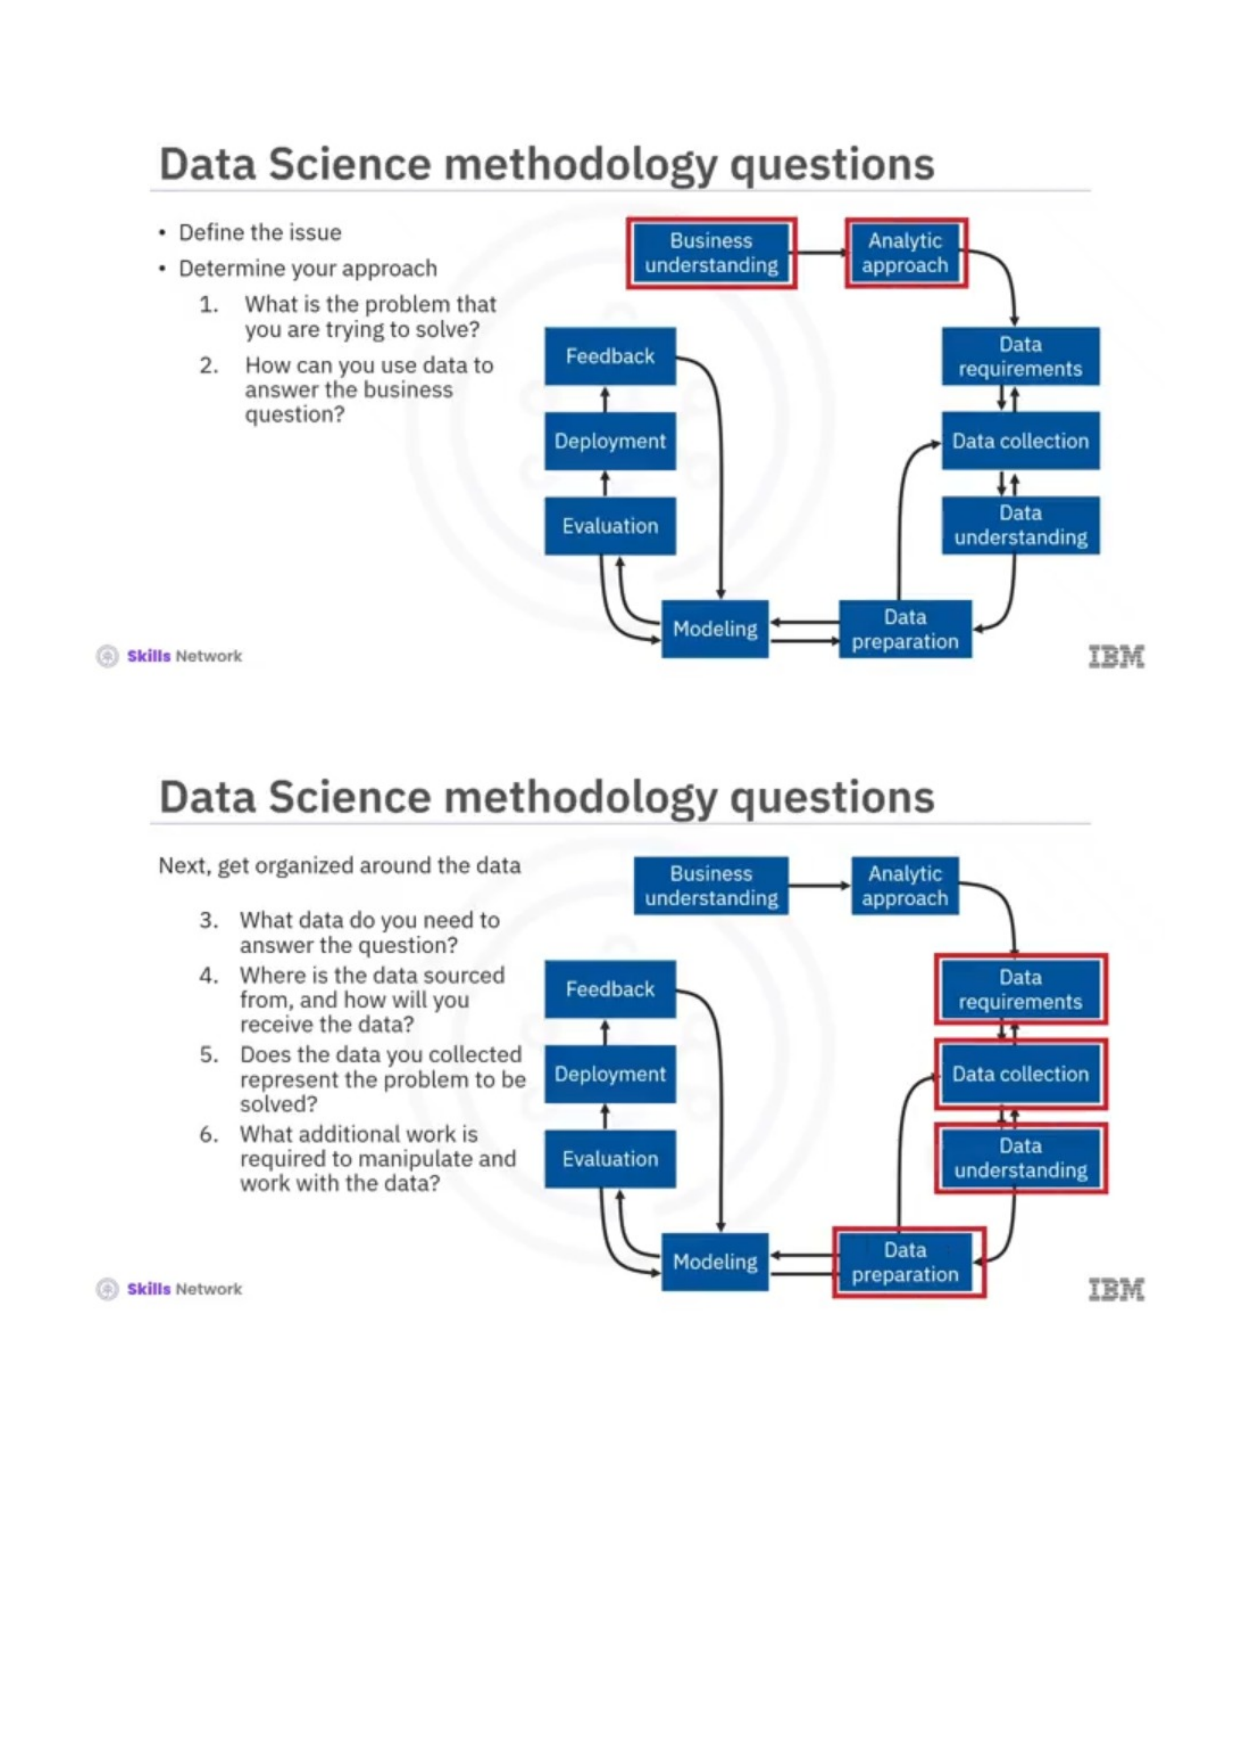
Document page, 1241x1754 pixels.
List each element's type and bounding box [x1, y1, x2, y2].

picture [75, 75, 1166, 689]
picture [75, 707, 1166, 1322]
